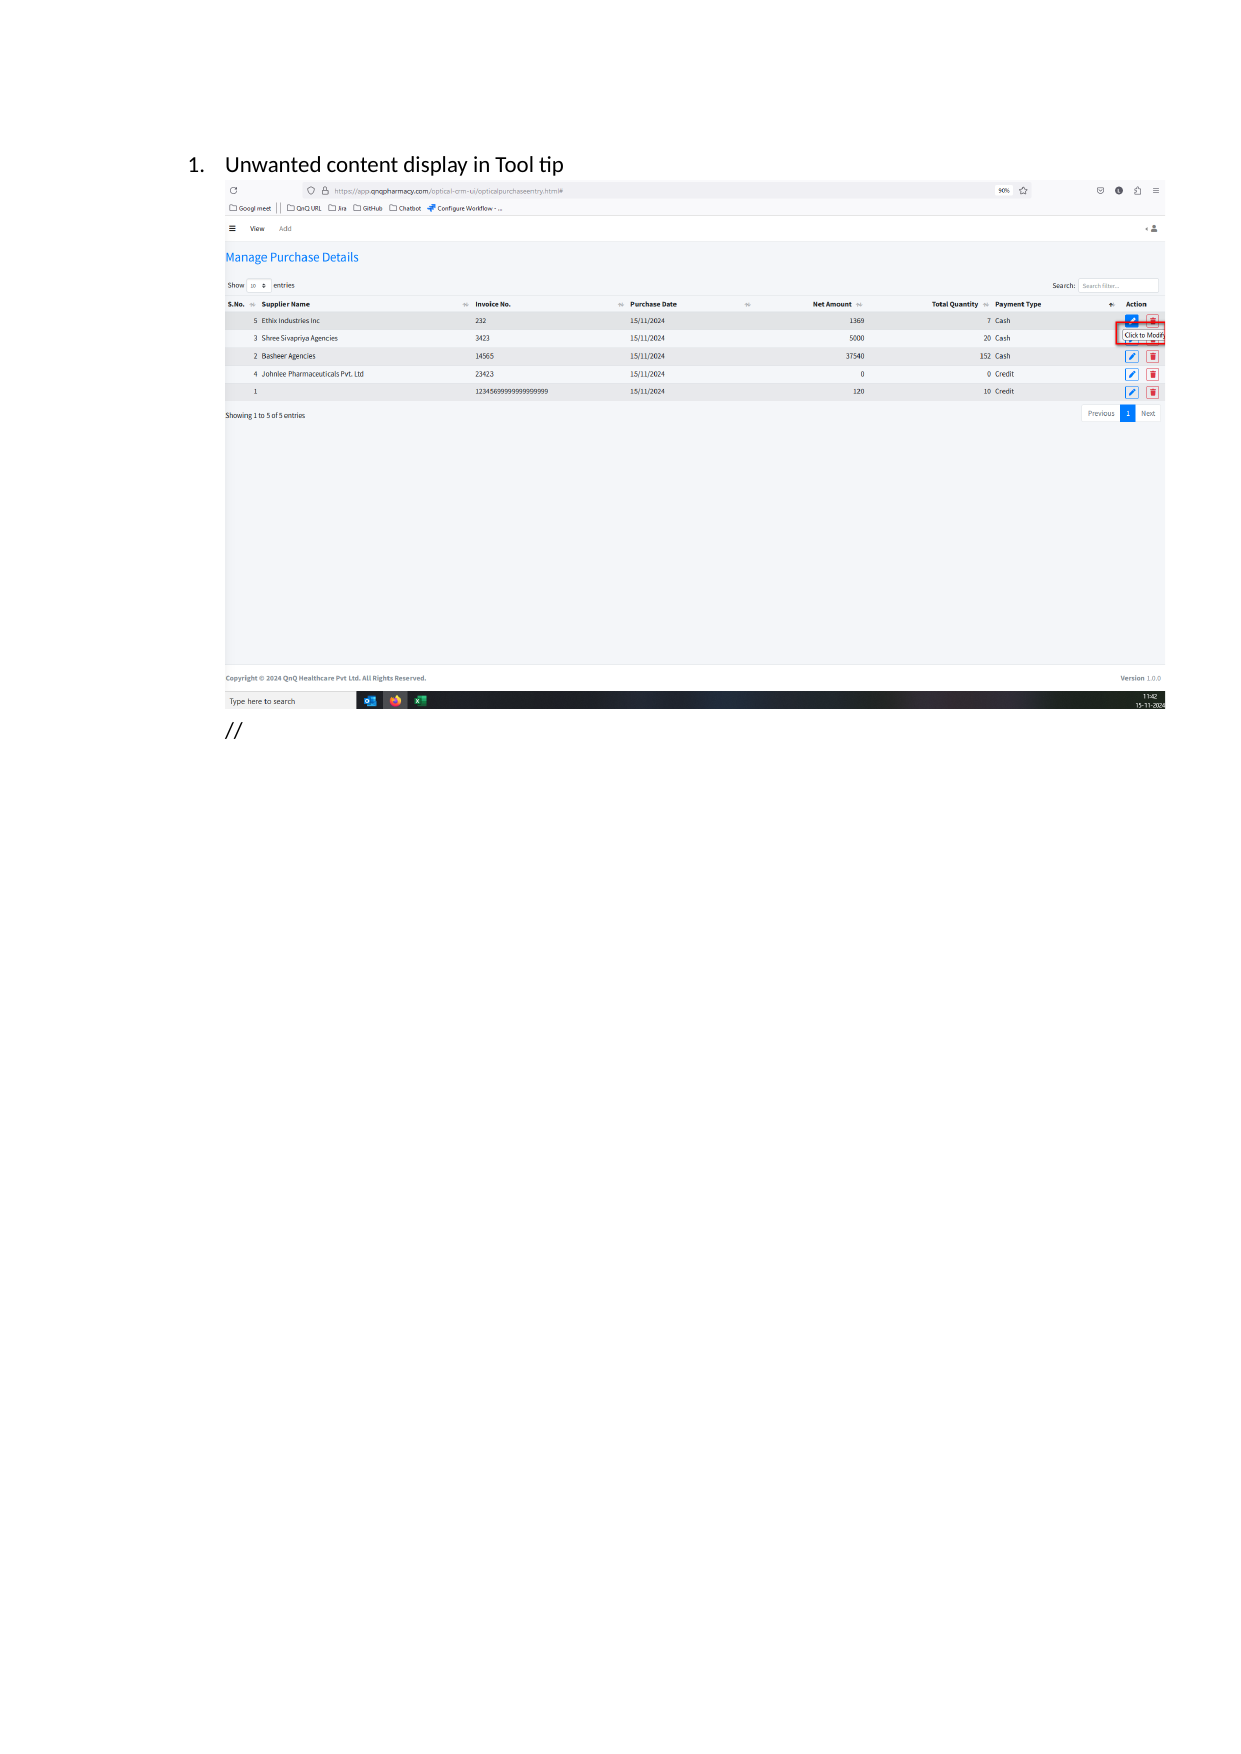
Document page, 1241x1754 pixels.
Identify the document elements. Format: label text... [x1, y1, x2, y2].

picture [225, 180, 1166, 709]
